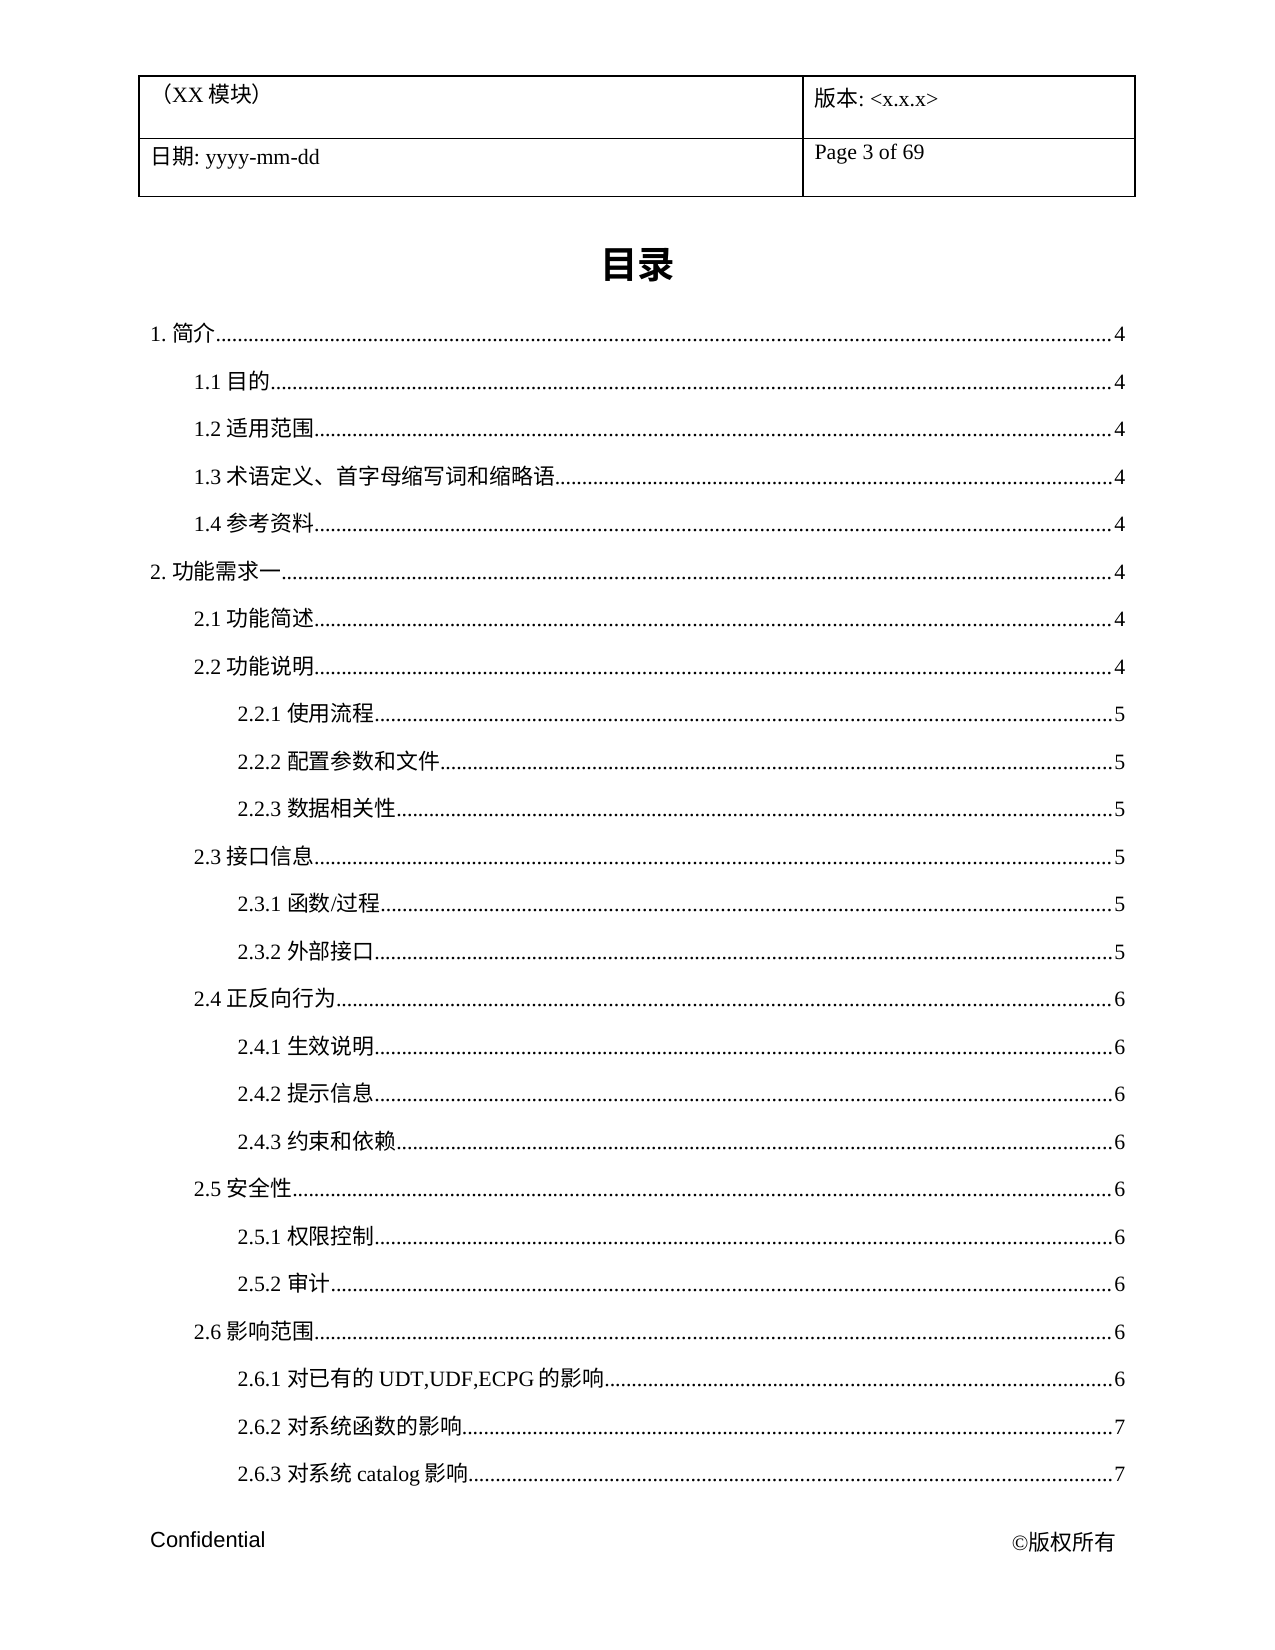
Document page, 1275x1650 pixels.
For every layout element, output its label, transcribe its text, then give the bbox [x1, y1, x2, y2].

text 2.4.1 生效说明 6 [237, 1029, 1125, 1060]
text 2.4.3 约束和依赖 6 [237, 1124, 1125, 1155]
text 2.5.2 审计 6 [237, 1266, 1125, 1298]
text 2.5.1 权限控制 6 [237, 1219, 1125, 1250]
title 目录 [150, 235, 1125, 289]
text 2.2.2 配置参数和文件 5 [237, 744, 1125, 775]
text 2.3 接口信息 5 [194, 839, 1125, 870]
text 2.2.1 使用流程 5 [237, 696, 1125, 728]
text 2.6.3 对系统catalog影响 7 [237, 1456, 1125, 1488]
text 2.6 影响范围 6 [194, 1314, 1125, 1345]
text 2.2 功能说明 4 [194, 649, 1125, 680]
text 2.5 安全性 6 [194, 1171, 1125, 1203]
text 2.6.2 对系统函数的影响 7 [237, 1409, 1125, 1440]
text 2.2.3 数据相关性 5 [237, 791, 1125, 823]
text 2.6.1 对已有的UDT,UDF,ECPG的影响 6 [237, 1361, 1125, 1393]
text 2.4 正反向行为 6 [194, 981, 1125, 1013]
text 2.1 功能简述 4 [194, 601, 1125, 633]
text 2.3.2 外部接口 5 [237, 934, 1125, 965]
text 2. 功能需求一 4 [150, 554, 1125, 585]
text 2.3.1 函数/过程 5 [237, 886, 1125, 918]
text 2.4.2 提示信息 6 [237, 1076, 1125, 1108]
text 1.3 术语定义、首字母缩写词和缩略语 4 [194, 459, 1125, 490]
text 1.4 参考资料 4 [194, 506, 1125, 538]
